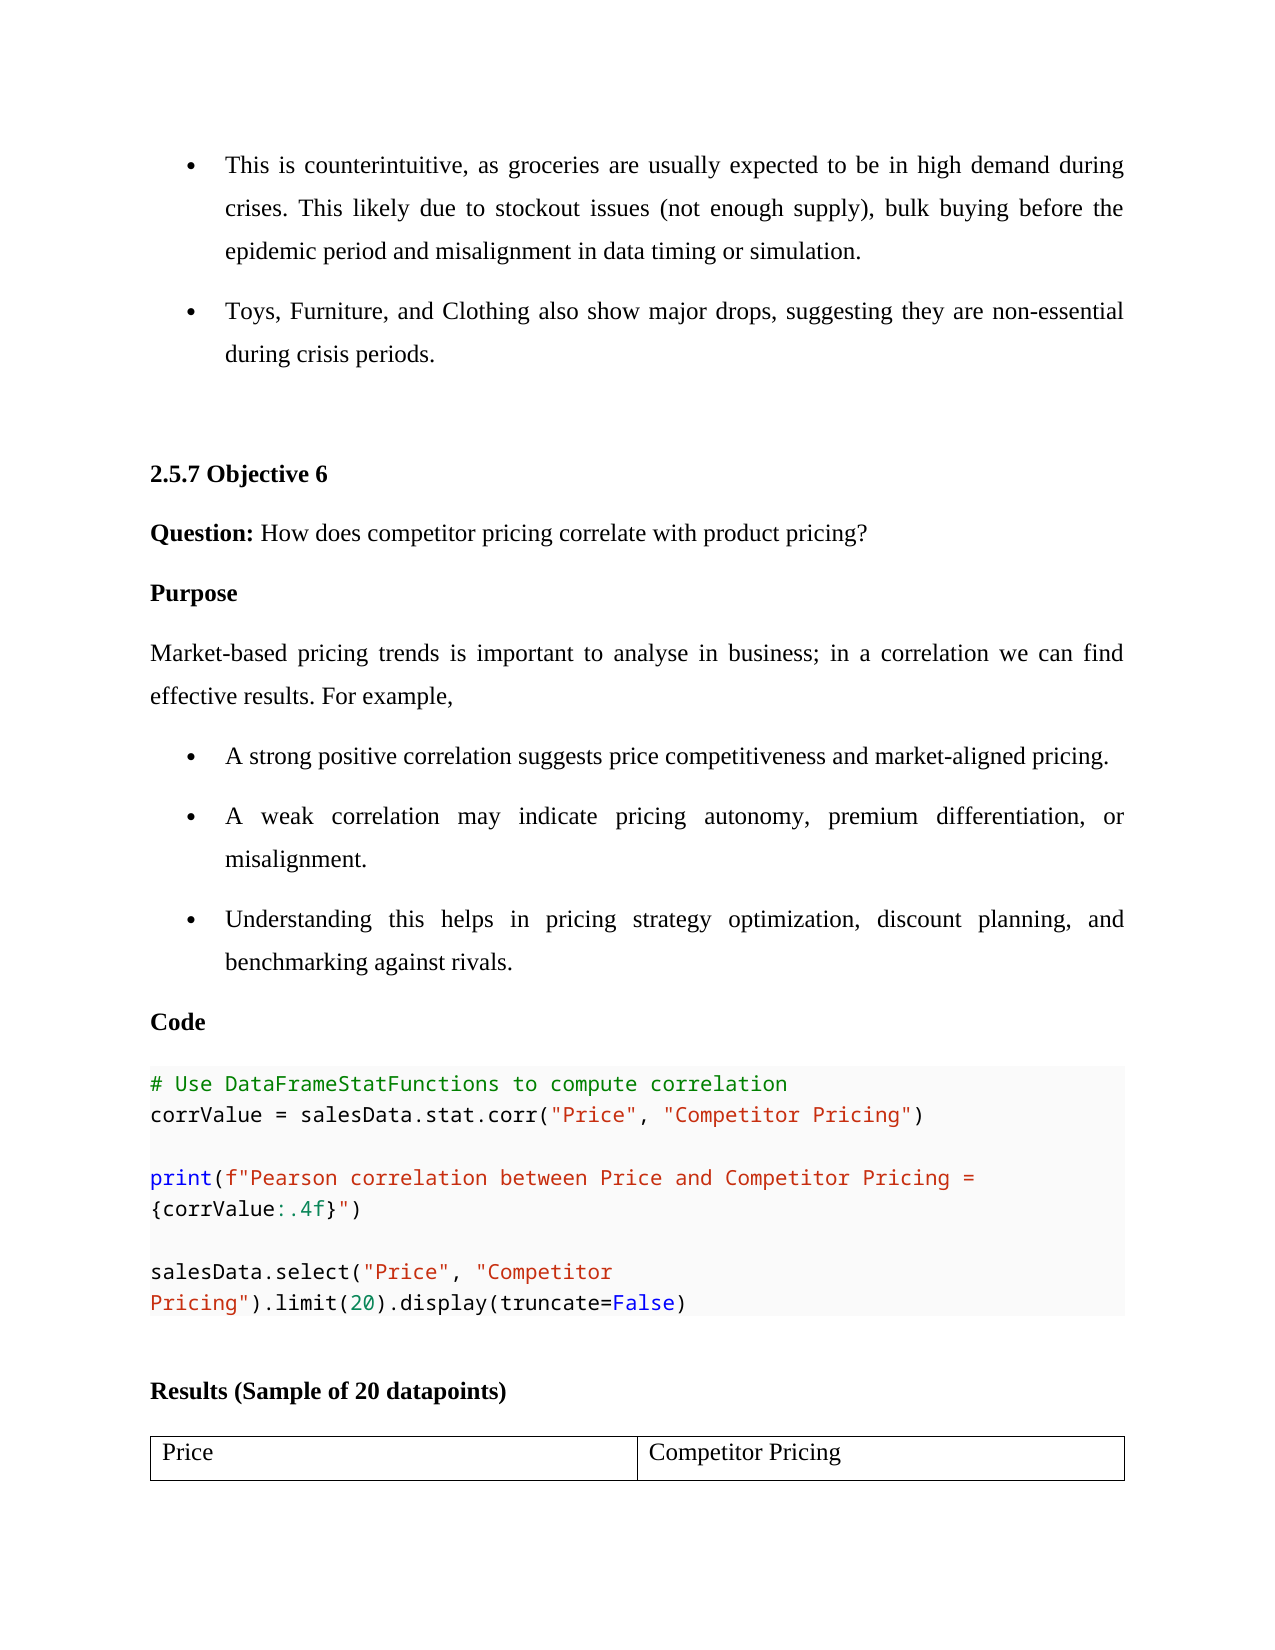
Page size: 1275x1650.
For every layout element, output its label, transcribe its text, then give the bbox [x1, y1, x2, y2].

list # Use DataFrameStatFunctions to compute correlation [150, 1066, 1125, 1098]
text Market-based pricing trends is important to analyse in business; in a correlation we can find effective results. For example, [150, 638, 1125, 710]
text 2.5.7 Objective 6 [150, 459, 1125, 487]
list Toys, Furniture, and Clothing also show major drops, suggesting they are non-essential during crisis periods. [187, 296, 1125, 368]
list A weak correlation may indicate pricing autonomy, premium differentiation, or misalignment. [187, 801, 1125, 873]
text Code [150, 1007, 1125, 1035]
list Understanding this helps in pricing strategy optimization, discount planning, and benchmarking against rivals. [187, 904, 1125, 976]
table_header Competitor Pricing [638, 1437, 1124, 1480]
list salesData.select("Price", "Competitor Pricing").limit(20).display(truncate=False) [150, 1254, 1125, 1316]
text Purpose [150, 578, 1125, 607]
list print(f"Pearson correlation between Price and Competitor Pricing = {corrValue:.4f}") [150, 1160, 1125, 1223]
table_header Price [151, 1437, 637, 1480]
list This is counterintuitive, as groceries are usually expected to be in high demand during crises. This likely due to stockout issues (not enough supply), bulk buying before the epidemic period and misalignment in data timing or simulation. [187, 150, 1125, 265]
text Results (Sample of 20 datapoints) [150, 1376, 1125, 1405]
text Question: How does competitor pricing correlate with product pricing? [150, 518, 1125, 547]
list A strong positive correlation suggests price competitiveness and market-aligned pricing. [187, 741, 1125, 770]
list corrValue = salesData.stat.corr("Price", "Competitor Pricing") [150, 1098, 1125, 1129]
